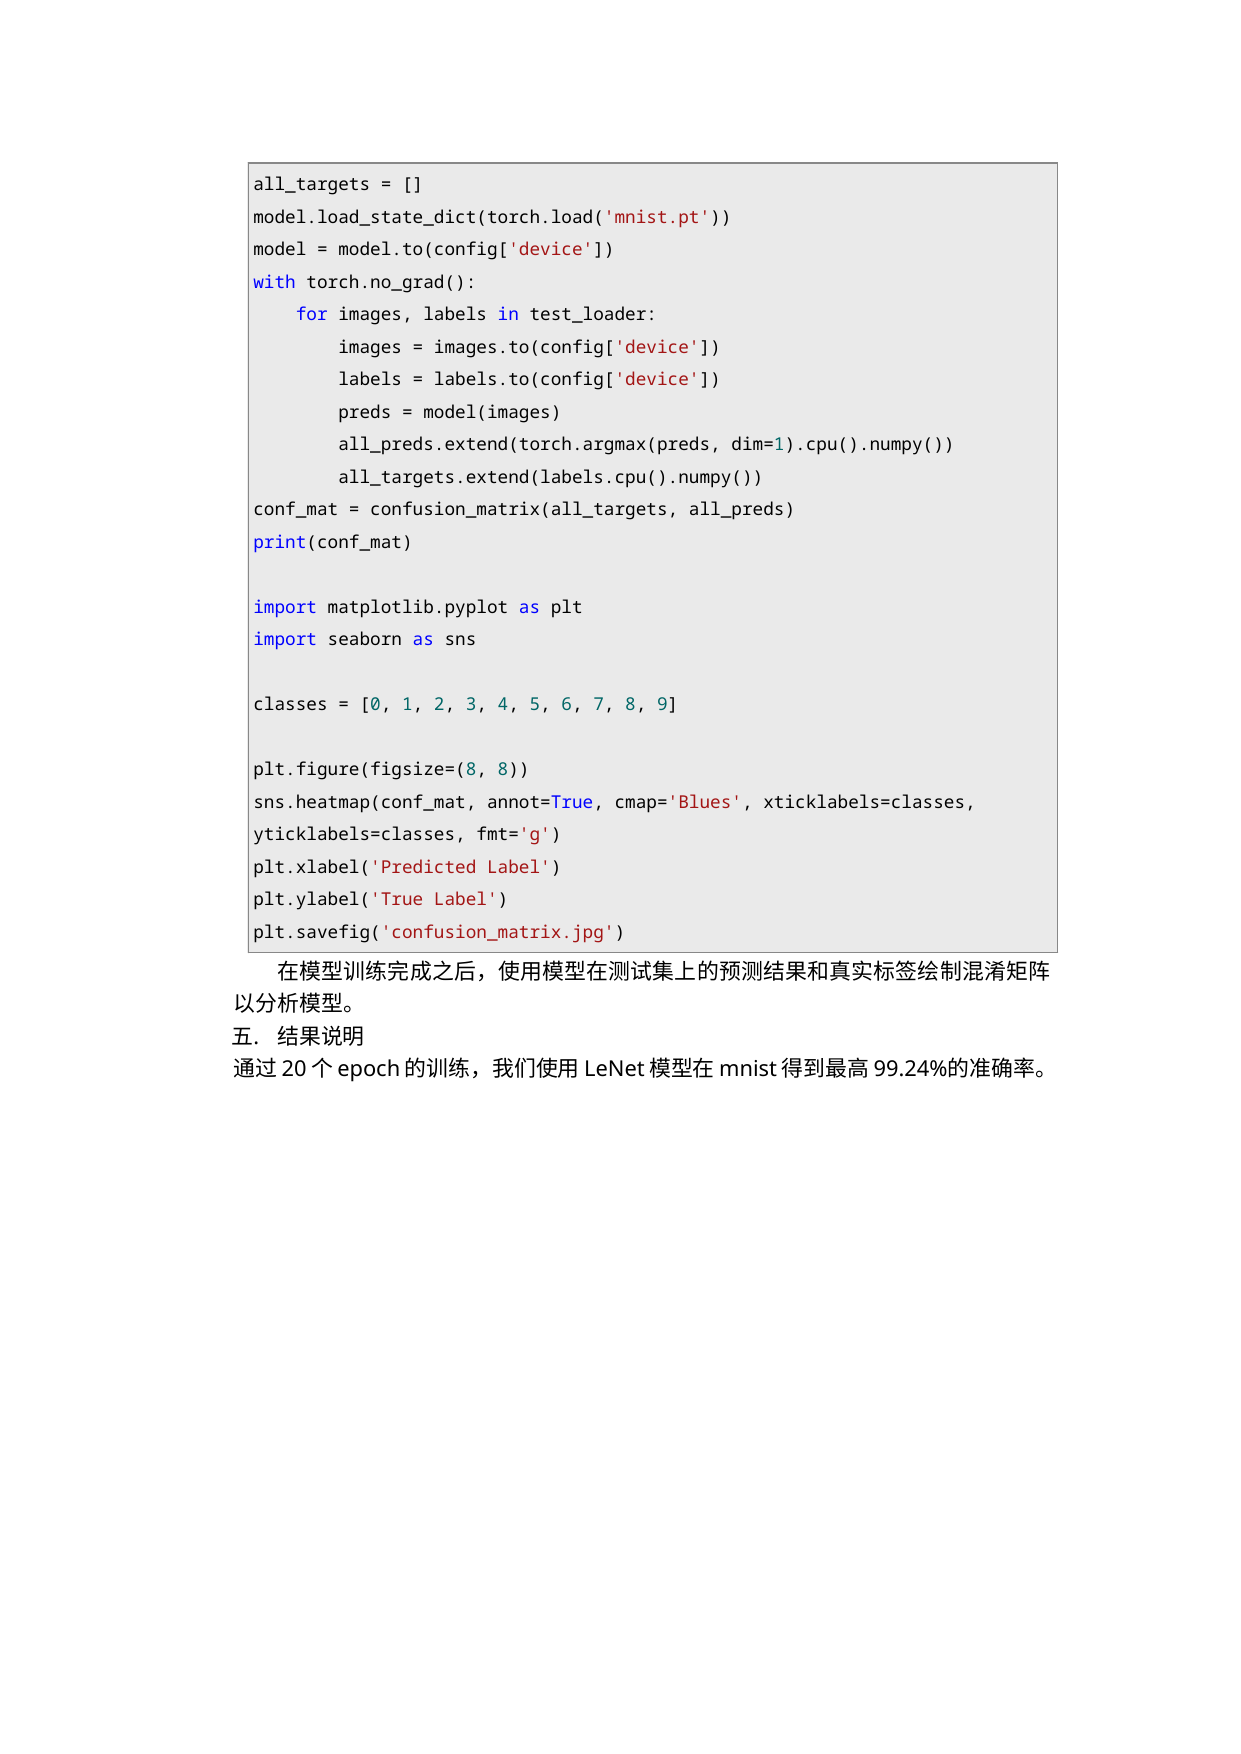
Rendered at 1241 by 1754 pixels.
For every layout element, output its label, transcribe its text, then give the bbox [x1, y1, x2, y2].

text plt.ylabel('True Label') [249, 877, 1057, 909]
text all_targets.extend(labels.cpu().numpy()) [249, 454, 1057, 487]
text labels = labels.to(config['device']) [249, 357, 1057, 389]
text plt.xlabel('Predicted Label') [249, 844, 1057, 877]
text import seaborn as sns [249, 617, 1057, 649]
text conf_mat = confusion_matrix(all_targets, all_preds) [249, 487, 1057, 519]
text all_targets = [] [249, 164, 1057, 194]
text print(conf_mat) [249, 519, 1057, 552]
text import matplotlib.pyplot as plt [249, 584, 1057, 617]
text plt.figure(figsize=(8, 8)) [249, 747, 1057, 779]
text plt.savefig('confusion_matrix.jpg') [249, 909, 1057, 952]
text for images, labels in test_loader: [249, 292, 1057, 324]
text sns.heatmap(conf_mat, annot=True, cmap='Blues', xticklabels=classes, yticklabels=classes, fmt='g') [249, 779, 1057, 844]
list 通过20个epoch的训练，我们使用LeNet模型在mnist得到最高99.24%的准确率。 [233, 1051, 1053, 1083]
list 在模型训练完成之后，使用模型在测试集上的预测结果和真实标签绘制混淆矩阵以分析模型。 [233, 953, 1053, 1018]
text model = model.to(config['device']) [249, 227, 1057, 259]
text all_preds.extend(torch.argmax(preds, dim=1).cpu().numpy()) [249, 422, 1057, 454]
text images = images.to(config['device']) [249, 324, 1057, 357]
list 结果说明 [231, 1018, 1053, 1051]
text model.load_state_dict(torch.load('mnist.pt')) [249, 194, 1057, 227]
text preds = model(images) [249, 389, 1057, 422]
text classes = [0, 1, 2, 3, 4, 5, 6, 7, 8, 9] [249, 682, 1057, 714]
text with torch.no_grad(): [249, 259, 1057, 292]
